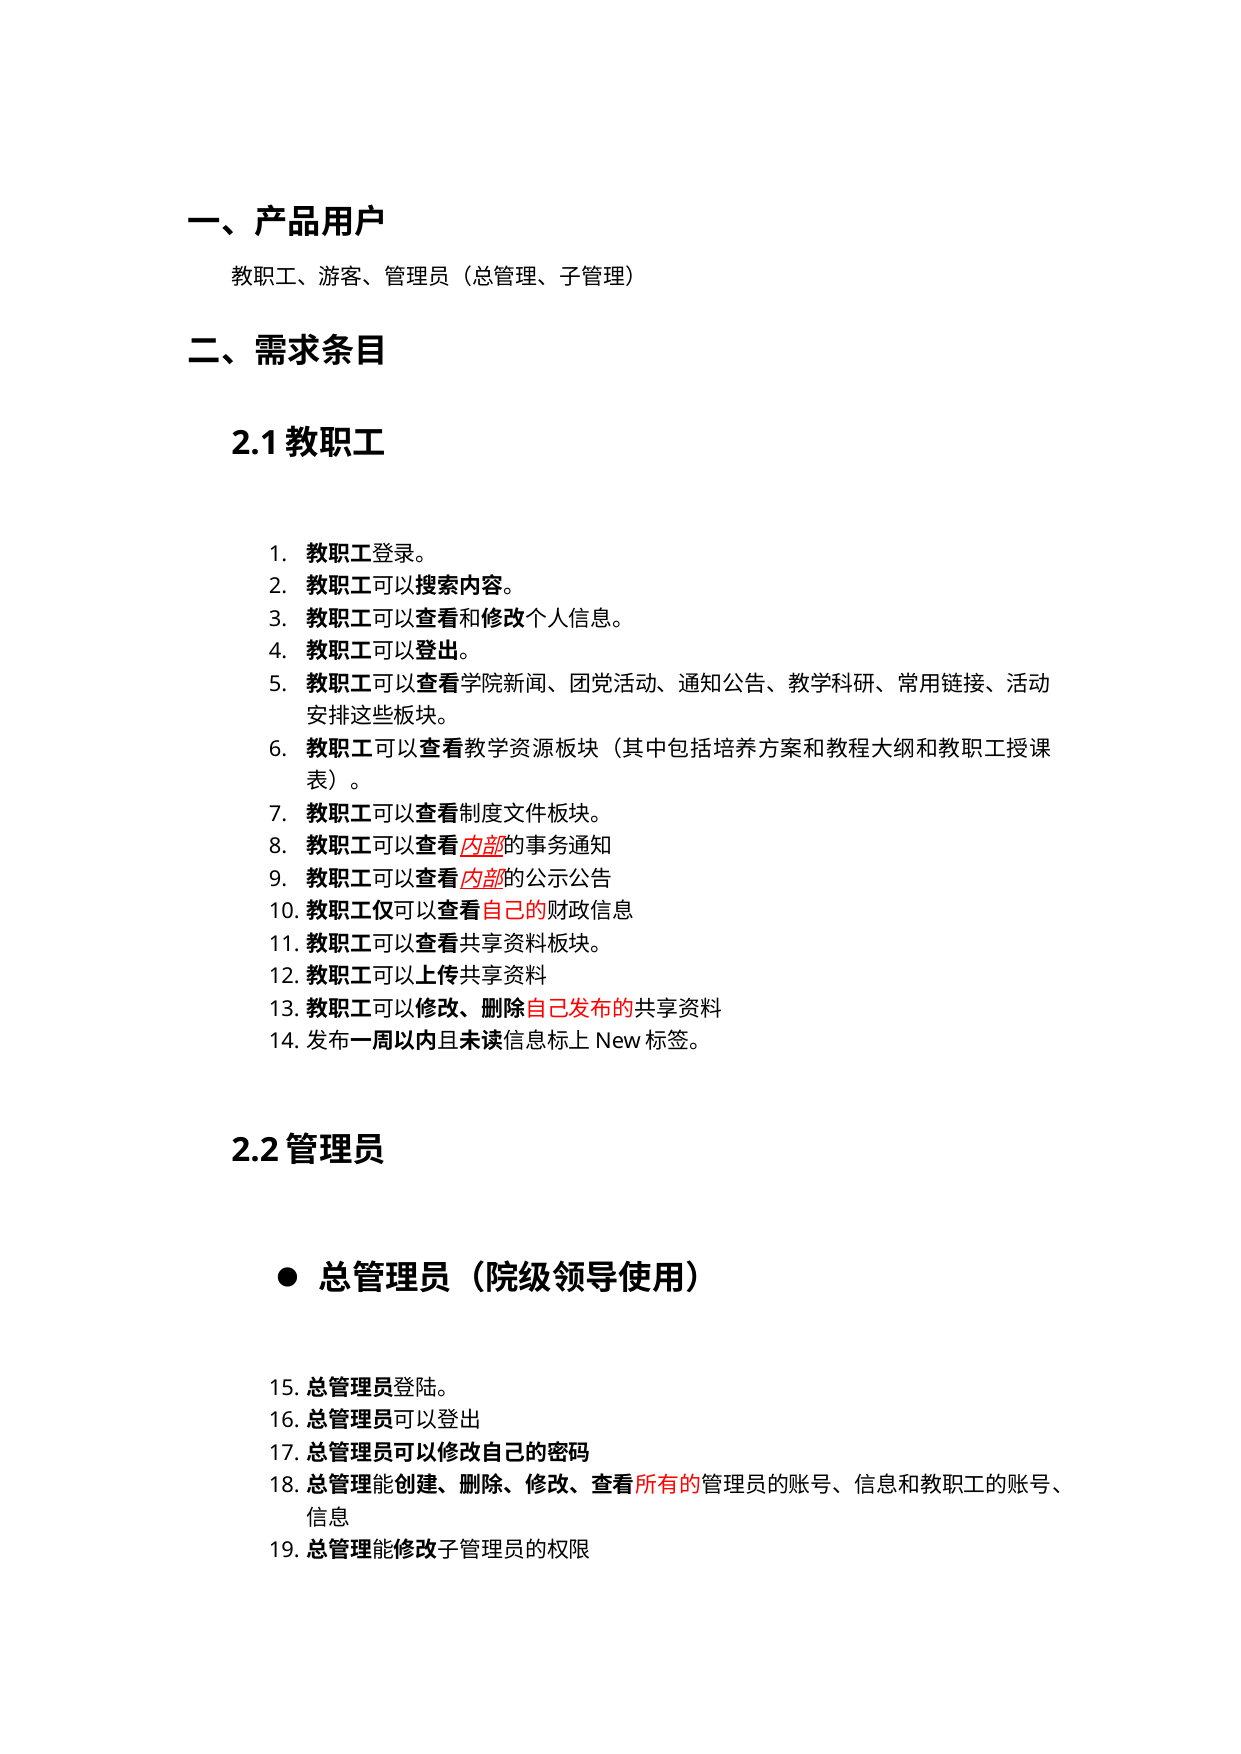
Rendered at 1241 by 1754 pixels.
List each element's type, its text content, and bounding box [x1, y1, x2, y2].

list 发布一周以内且未读信息标上New标签。 [269, 1023, 1053, 1055]
list 总管理员可以登出 [269, 1402, 1053, 1434]
title 一、产品用户 [187, 187, 1053, 252]
list 教职工可以修改、删除自己发布的共享资料 [269, 990, 1053, 1023]
list 总管理能创建、删除、修改、查看所有的管理员的账号、信息和教职工的账号、信息 [269, 1467, 1053, 1532]
list 教职工可以查看教学资源板块（其中包括培养方案和教程大纲和教职工授课表）。 [269, 730, 1053, 795]
list 教职工可以查看和修改个人信息。 [269, 600, 1053, 633]
title 二、需求条目 [187, 316, 1053, 381]
list 教职工仅可以查看自己的财政信息 [269, 893, 1053, 925]
list 总管理员可以修改自己的密码 [269, 1434, 1053, 1467]
list 教职工可以搜索内容。 [269, 568, 1053, 600]
text 教职工、游客、管理员（总管理、子管理） [187, 258, 1053, 291]
list 教职工可以查看内部的事务通知 [269, 828, 1053, 860]
list 教职工登录。 [269, 535, 1053, 568]
list 教职工可以登出。 [269, 633, 1053, 665]
list 教职工可以查看学院新闻、团党活动、通知公告、教学科研、常用链接、活动安排这些板块。 [269, 665, 1053, 730]
list 教职工可以查看内部的公示公告 [269, 860, 1053, 893]
list 教职工可以上传共享资料 [269, 958, 1053, 990]
subtitle 2.2管理员 [187, 1115, 1053, 1180]
list 教职工可以查看制度文件板块。 [269, 795, 1053, 828]
list 总管理员登陆。 [269, 1369, 1053, 1402]
subtitle 2.1教职工 [231, 408, 1053, 473]
subtitle 总管理员（院级领导使用） [275, 1242, 1053, 1307]
list 总管理能修改子管理员的权限 [269, 1532, 1053, 1564]
list 教职工可以查看共享资料板块。 [269, 925, 1053, 958]
